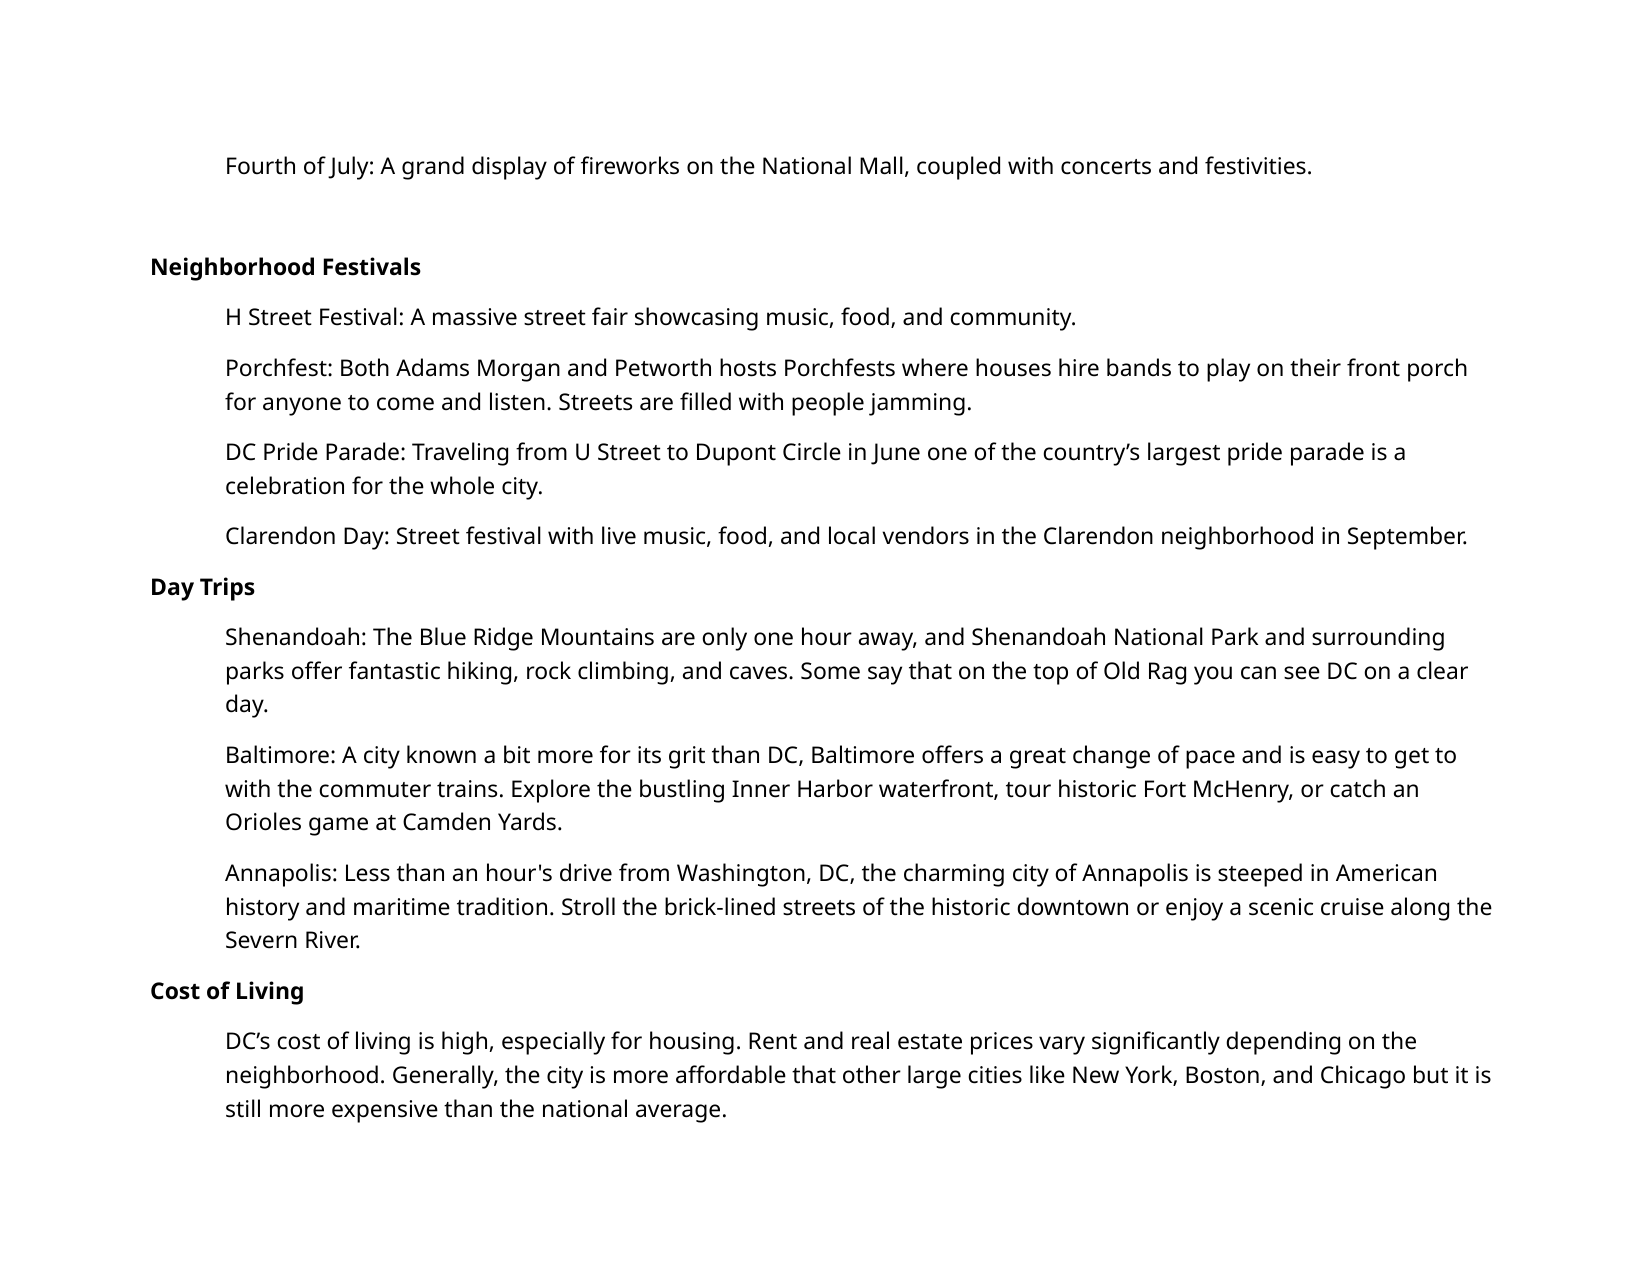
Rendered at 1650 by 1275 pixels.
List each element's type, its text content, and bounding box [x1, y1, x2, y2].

text Porchfest: Both Adams Morgan and Petworth hosts Porchfests where houses hire bands to play on their front porch for anyone to come and listen. Streets are filled with people jamming. [225, 352, 1500, 417]
text DC Pride Parade: Traveling from U Street to Dupont Circle in June one of the country’s largest pride parade is a celebration for the whole city. [225, 436, 1500, 501]
text Neighborhood Festivals [150, 251, 1500, 282]
text Annapolis: Less than an hour's drive from Washington, DC, the charming city of Annapolis is steeped in American history and maritime tradition. Stroll the brick-lined streets of the historic downtown or enjoy a scenic cruise along the Severn River. [225, 857, 1500, 955]
text Shenandoah: The Blue Ridge Mountains are only one hour away, and Shenandoah National Park and surrounding parks offer fantastic hiking, rock climbing, and caves. Some say that on the top of Old Rag you can see DC on a clear day. [225, 621, 1500, 719]
text DC’s cost of living is high, especially for housing. Rent and real estate prices vary significantly depending on the neighborhood. Generally, the city is more affordable that other large cities like New York, Boston, and Chicago but it is still more expensive than the national average. [225, 1025, 1500, 1124]
text Clarendon Day: Street festival with live music, food, and local vendors in the Clarendon neighborhood in September. [225, 520, 1500, 551]
text H Street Festival: A massive street fair showcasing music, food, and community. [150, 301, 1500, 332]
text Baltimore: A city known a bit more for its grit than DC, Baltimore offers a great change of pace and is easy to get to with the commuter trains. Explore the bustling Inner Harbor waterfront, tour historic Fort McHenry, or catch an Orioles game at Camden Yards. [225, 739, 1500, 837]
text Day Trips [150, 570, 1500, 602]
text Fourth of July: A grand display of fireworks on the National Mall, coupled with concerts and festivities. [225, 150, 1500, 181]
text Cost of Living [150, 974, 1500, 1006]
